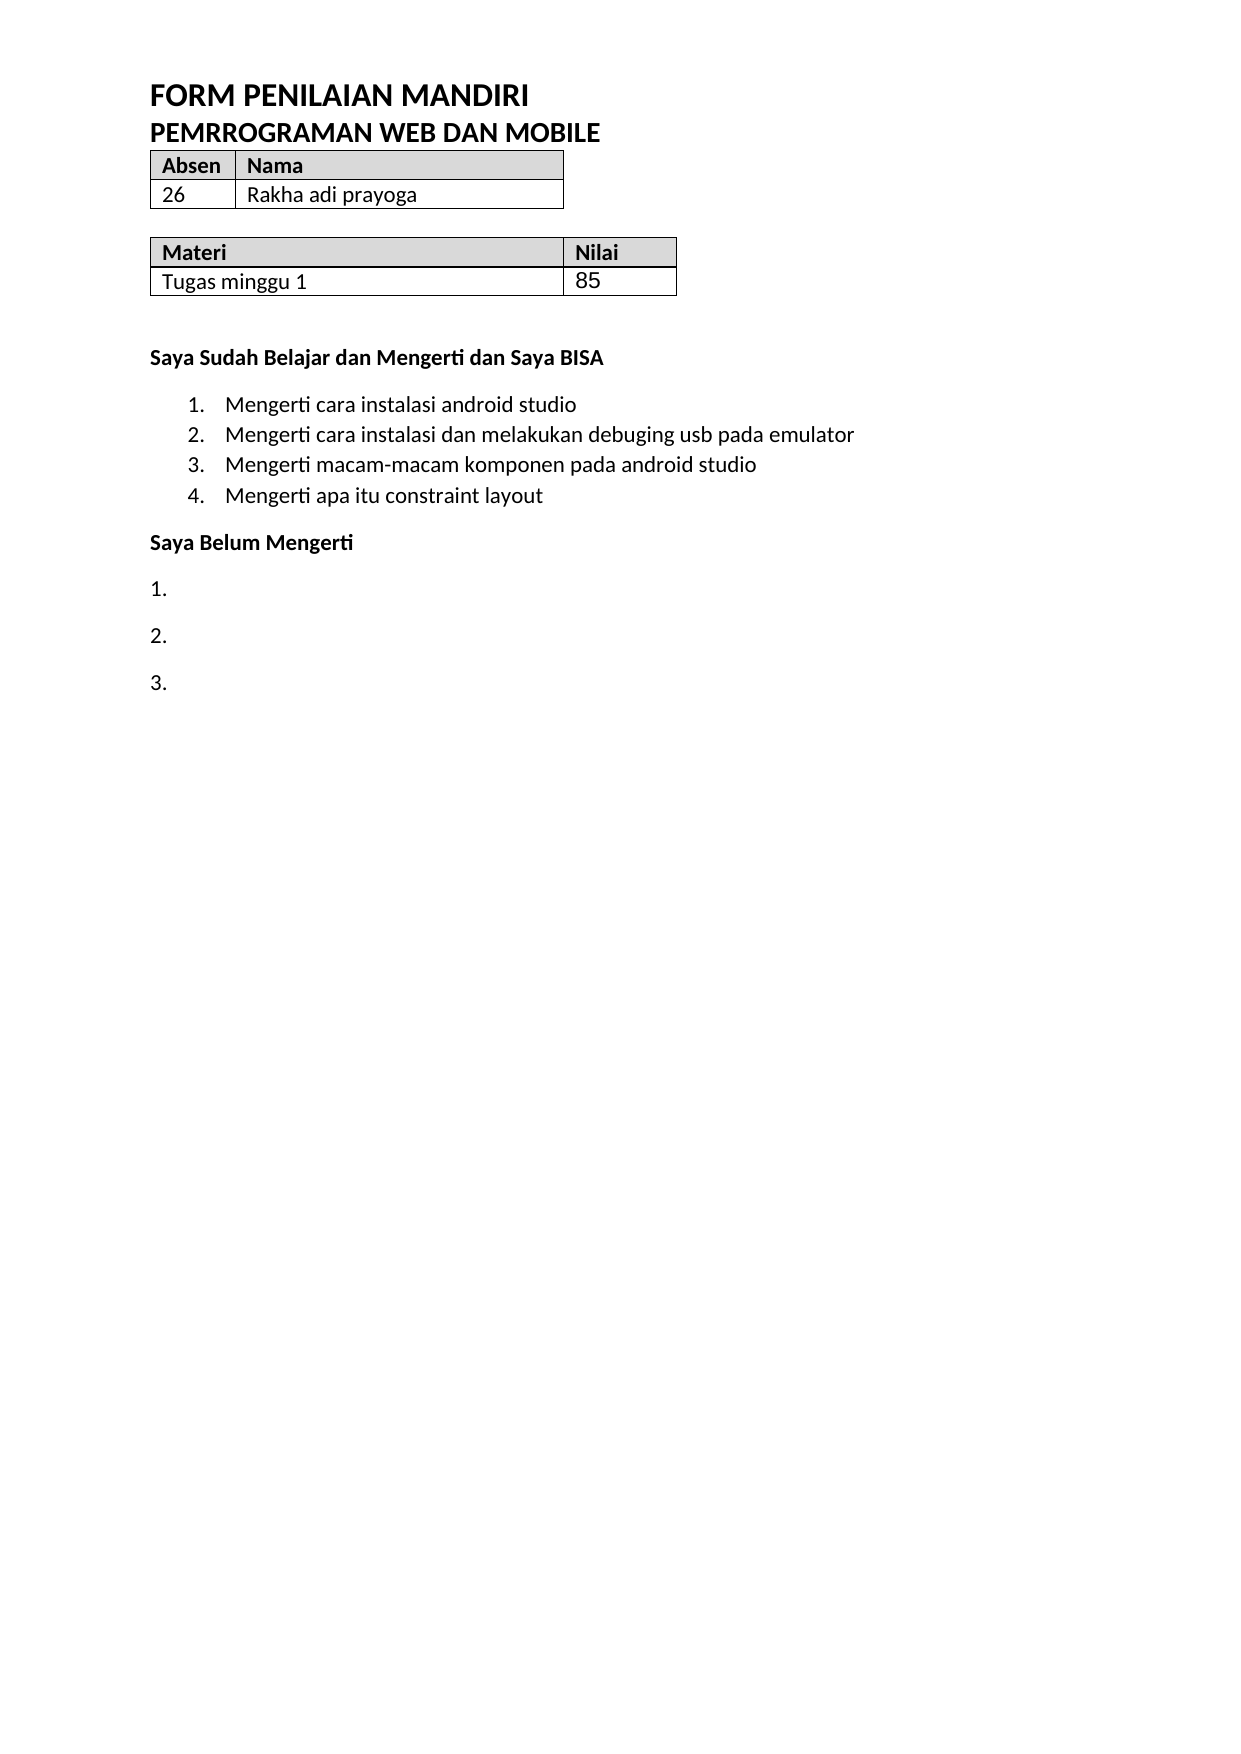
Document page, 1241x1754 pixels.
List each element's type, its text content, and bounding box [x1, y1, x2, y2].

table_cell Tugas minggu 1 [151, 268, 563, 295]
list Mengerti cara instalasi dan melakukan debuging usb pada emulator [187, 420, 1090, 448]
table_header Nilai [564, 238, 676, 266]
table_cell 85 [564, 268, 676, 295]
list Mengerti apa itu constraint layout [187, 481, 1090, 509]
list Mengerti macam-macam komponen pada android studio [187, 451, 1090, 479]
text 2. [150, 621, 1090, 649]
text Saya Sudah Belajar dan Mengerti dan Saya BISA [150, 343, 1090, 371]
list Mengerti cara instalasi android studio [187, 390, 1090, 418]
text Saya Belum Mengerti [150, 528, 1090, 556]
text 3. [150, 668, 1090, 696]
table_header Materi [151, 238, 563, 266]
text 1. [150, 574, 1090, 603]
